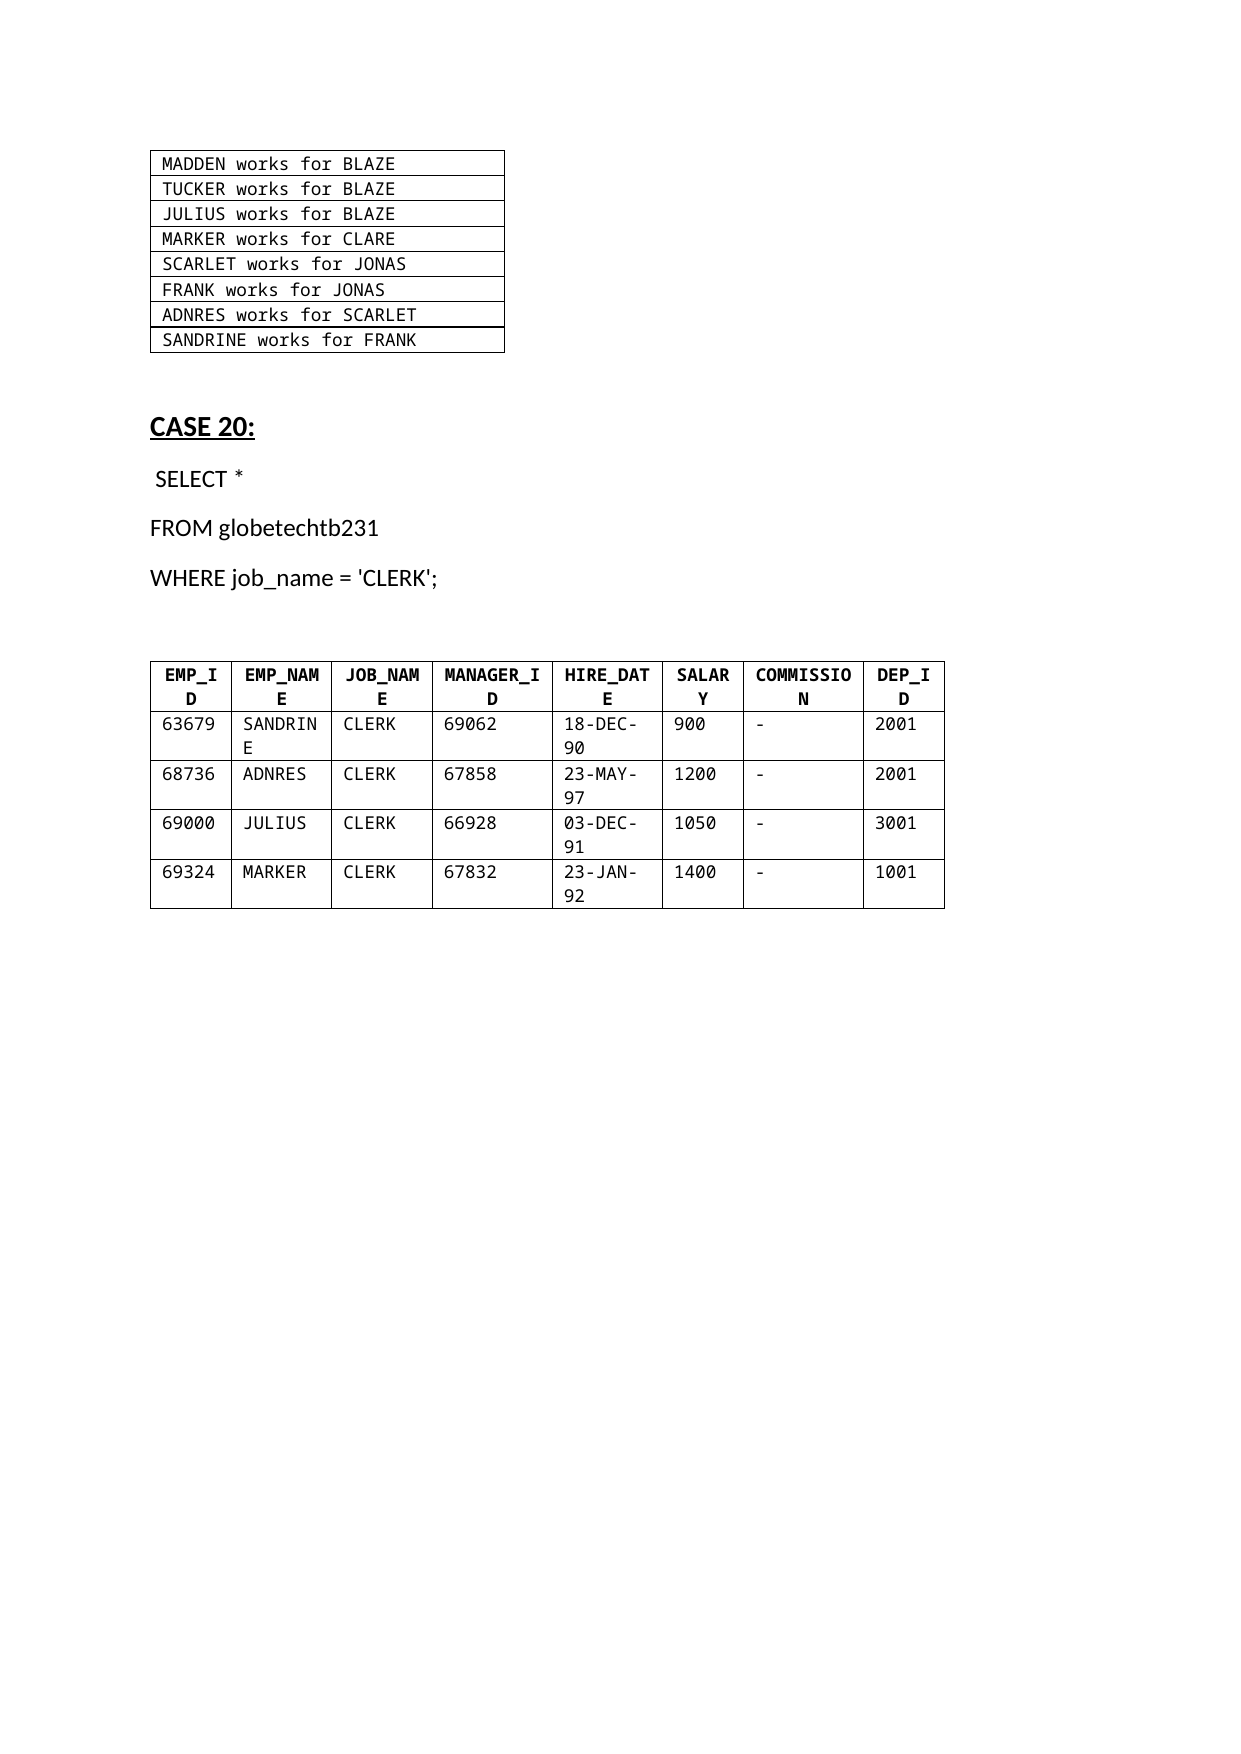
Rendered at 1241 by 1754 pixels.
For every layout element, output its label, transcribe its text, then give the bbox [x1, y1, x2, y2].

table_header SALARY [663, 662, 743, 711]
table_cell ADNRES [232, 761, 331, 809]
table_cell - [744, 810, 863, 859]
table_cell - [744, 712, 863, 760]
table_cell 03-DEC-91 [553, 810, 662, 859]
table_cell MARKER works for CLARE [151, 227, 504, 251]
table_header EMP_ID [151, 662, 231, 711]
table_cell 3001 [864, 810, 944, 859]
table_cell 68736 [151, 761, 231, 809]
table_header HIRE_DATE [553, 662, 662, 711]
table_cell 23-MAY-97 [553, 761, 662, 809]
table_cell FRANK works for JONAS [151, 277, 504, 301]
table_cell JULIUS works for BLAZE [151, 201, 504, 226]
table_header DEP_ID [864, 662, 944, 711]
text FROM globetechtb231 [150, 512, 1090, 543]
table_cell 66928 [433, 810, 552, 859]
table_cell CLERK [332, 761, 432, 809]
table_cell 1200 [663, 761, 743, 809]
table_cell 2001 [864, 761, 944, 809]
text CASE 20: [150, 408, 1090, 443]
table_cell 63679 [151, 712, 231, 760]
table_cell 1400 [663, 860, 743, 908]
table_cell 69324 [151, 860, 231, 908]
table_cell SANDRINE works for FRANK [151, 328, 504, 352]
table_cell 900 [663, 712, 743, 760]
table_cell ADNRES works for SCARLET [151, 302, 504, 326]
table_cell MADDEN works for BLAZE [151, 151, 504, 175]
table_header MANAGER_ID [433, 662, 552, 711]
text SELECT * [150, 463, 1090, 493]
table_cell CLERK [332, 810, 432, 859]
table_header EMP_NAME [232, 662, 331, 711]
table_cell - [744, 761, 863, 809]
table_cell TUCKER works for BLAZE [151, 176, 504, 200]
table_cell 67858 [433, 761, 552, 809]
table_cell 1001 [864, 860, 944, 908]
table_cell JULIUS [232, 810, 331, 859]
table_cell 18-DEC-90 [553, 712, 662, 760]
table_cell 23-JAN-92 [553, 860, 662, 908]
table_cell 1050 [663, 810, 743, 859]
table_cell SANDRINE [232, 712, 331, 760]
table_cell 69062 [433, 712, 552, 760]
table_header COMMISSION [744, 662, 863, 711]
text WHERE job_name = 'CLERK'; [150, 562, 1090, 593]
table_cell MARKER [232, 860, 331, 908]
table_cell 2001 [864, 712, 944, 760]
table_cell CLERK [332, 860, 432, 908]
table_cell SCARLET works for JONAS [151, 252, 504, 276]
table_cell - [744, 860, 863, 908]
table_cell 67832 [433, 860, 552, 908]
table_header JOB_NAME [332, 662, 432, 711]
table_cell CLERK [332, 712, 432, 760]
table_cell 69000 [151, 810, 231, 859]
